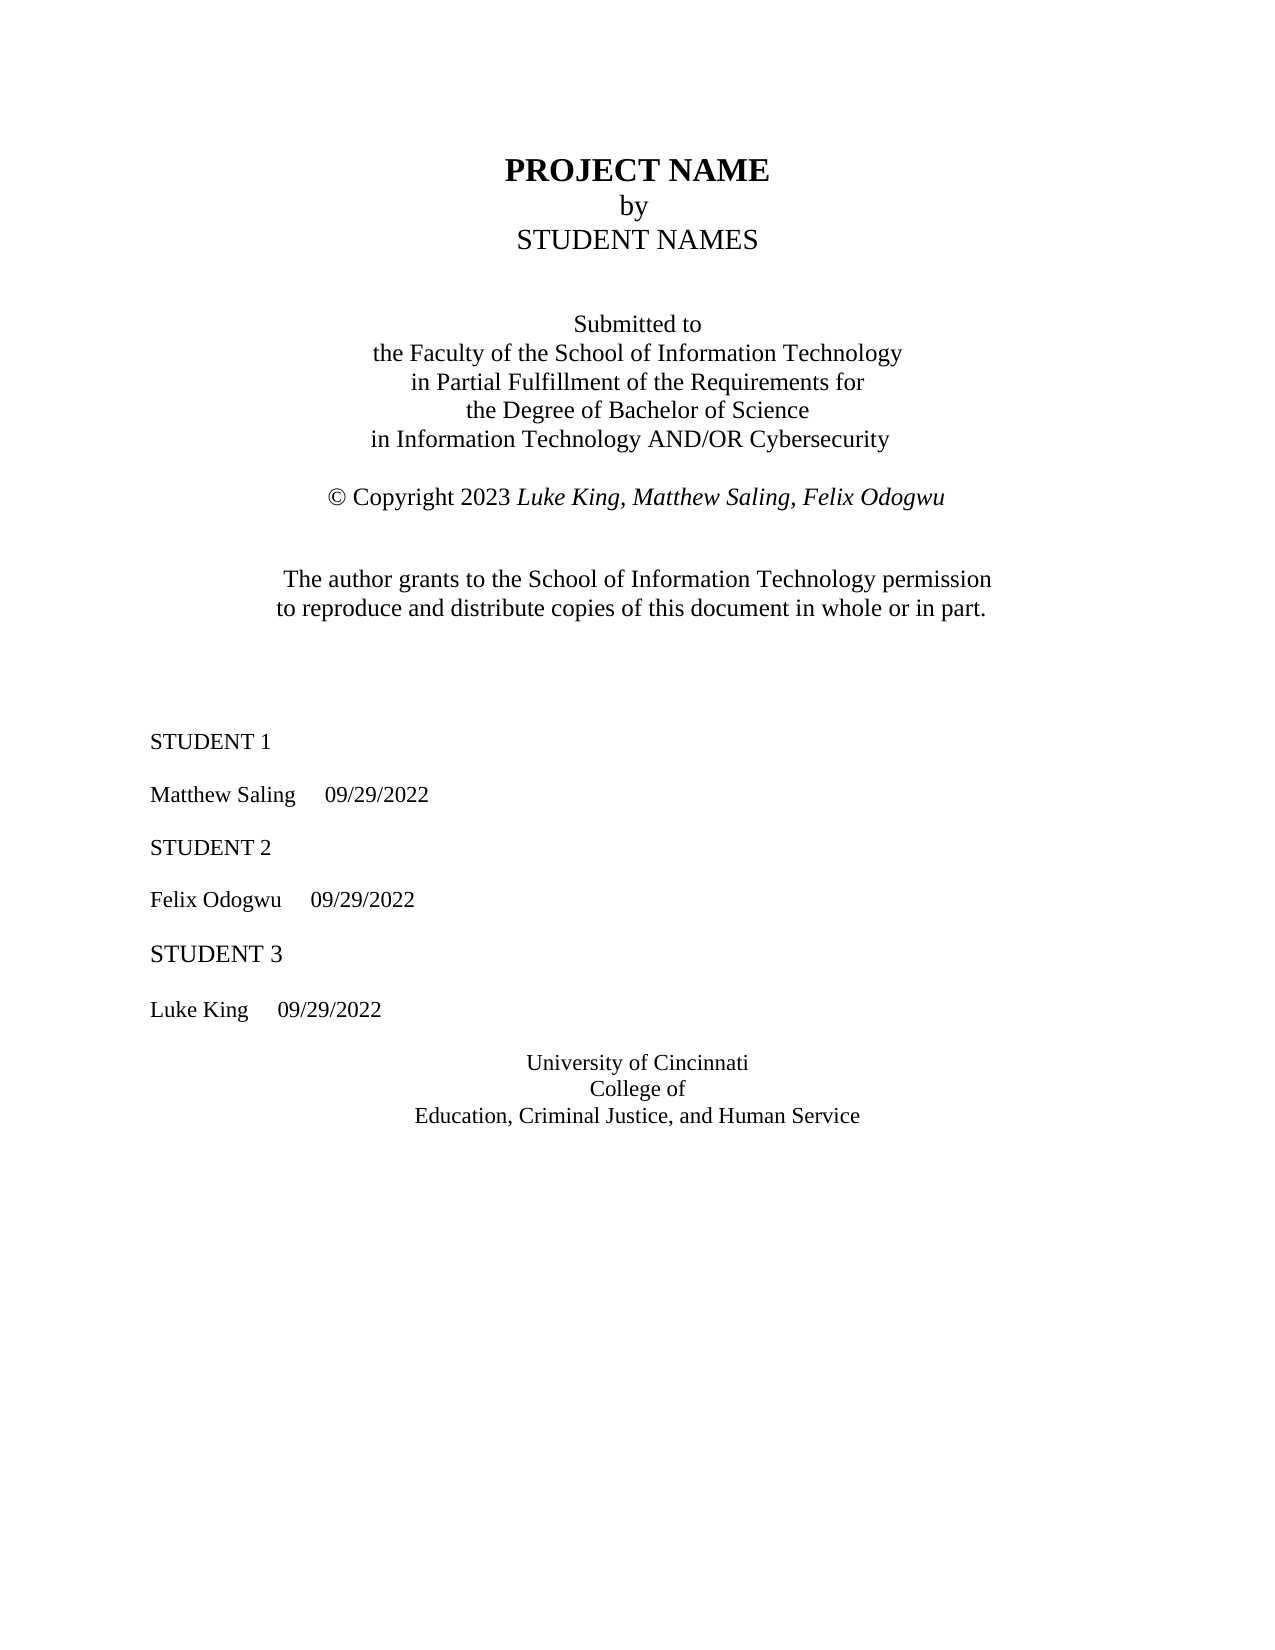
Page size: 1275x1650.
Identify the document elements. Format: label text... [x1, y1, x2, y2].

text the Faculty of the School of Information Technology [150, 338, 1125, 367]
text Education, Criminal Justice, and Human Service [150, 1102, 1125, 1128]
text the Degree of Bachelor of Science [150, 395, 1125, 424]
text Luke King 09/29/2022 [150, 996, 1125, 1023]
text © Copyright 2023 Luke King, Matthew Saling, Felix Odogwu [150, 482, 1125, 510]
text by [150, 188, 1125, 222]
text College of [150, 1076, 1125, 1102]
text STUDENT 2 [150, 833, 1125, 860]
text to reproduce and distribute copies of this document in whole or in part. [150, 593, 1125, 622]
text Felix Odogwu 09/29/2022 [150, 886, 1125, 913]
text STUDENT 3 [150, 939, 1125, 968]
text University of Cincinnati [150, 1049, 1125, 1076]
text PROJECT NAME [150, 150, 1125, 188]
text in Partial Fulfillment of the Requirements for [150, 367, 1125, 395]
text Matthew Saling 09/29/2022 [150, 781, 1125, 807]
text The author grants to the School of Information Technology permission [150, 564, 1125, 593]
text in Information Technology AND/OR Cybersecurity [150, 424, 1125, 453]
text STUDENT NAMES [150, 222, 1125, 255]
text Submitted to [150, 309, 1125, 338]
text STUDENT 1 [150, 728, 1125, 754]
